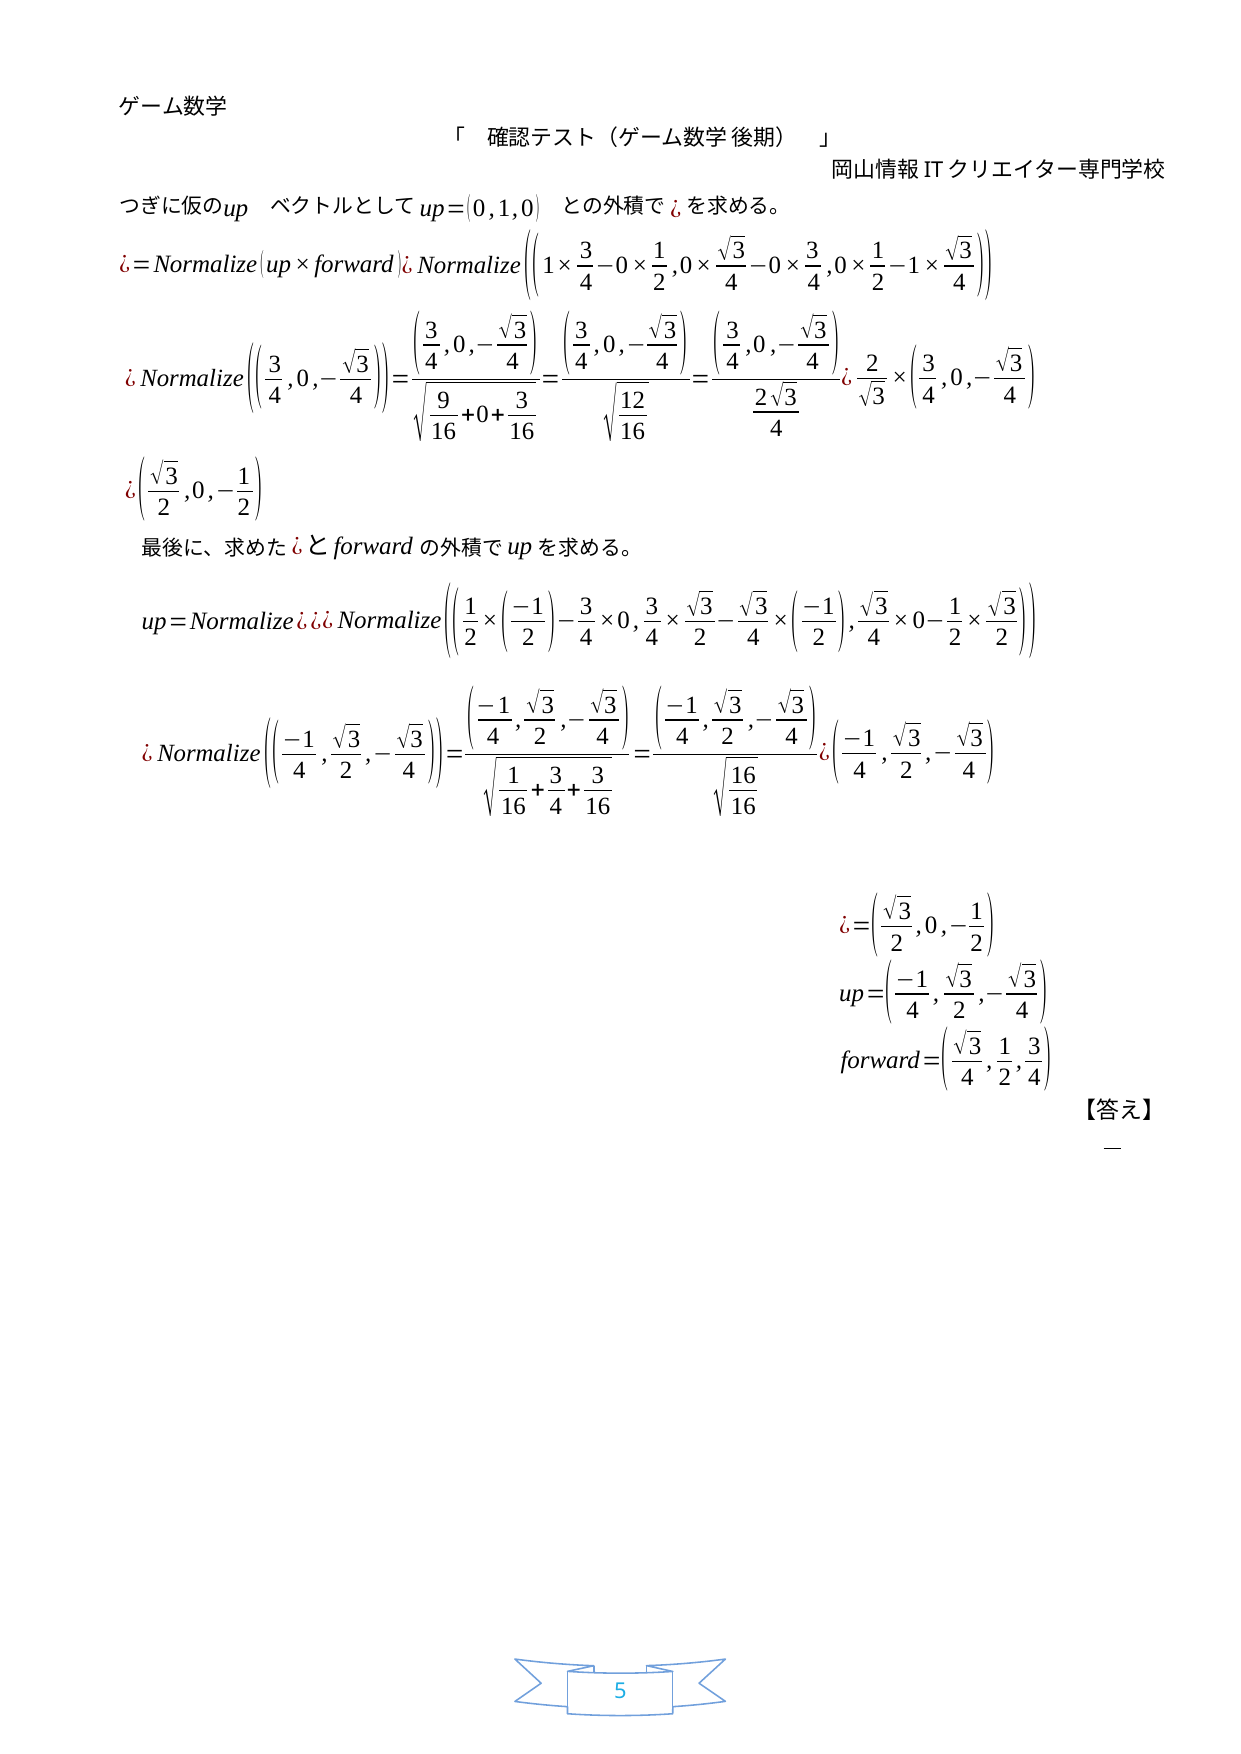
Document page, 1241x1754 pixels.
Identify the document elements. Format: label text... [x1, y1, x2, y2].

list 最後に、求めた の外積で を求める。 [142, 527, 1165, 827]
text つぎに仮の ベクトルとして との外積で を求める。 [119, 190, 1165, 227]
list 【答え】 [142, 1090, 1165, 1127]
